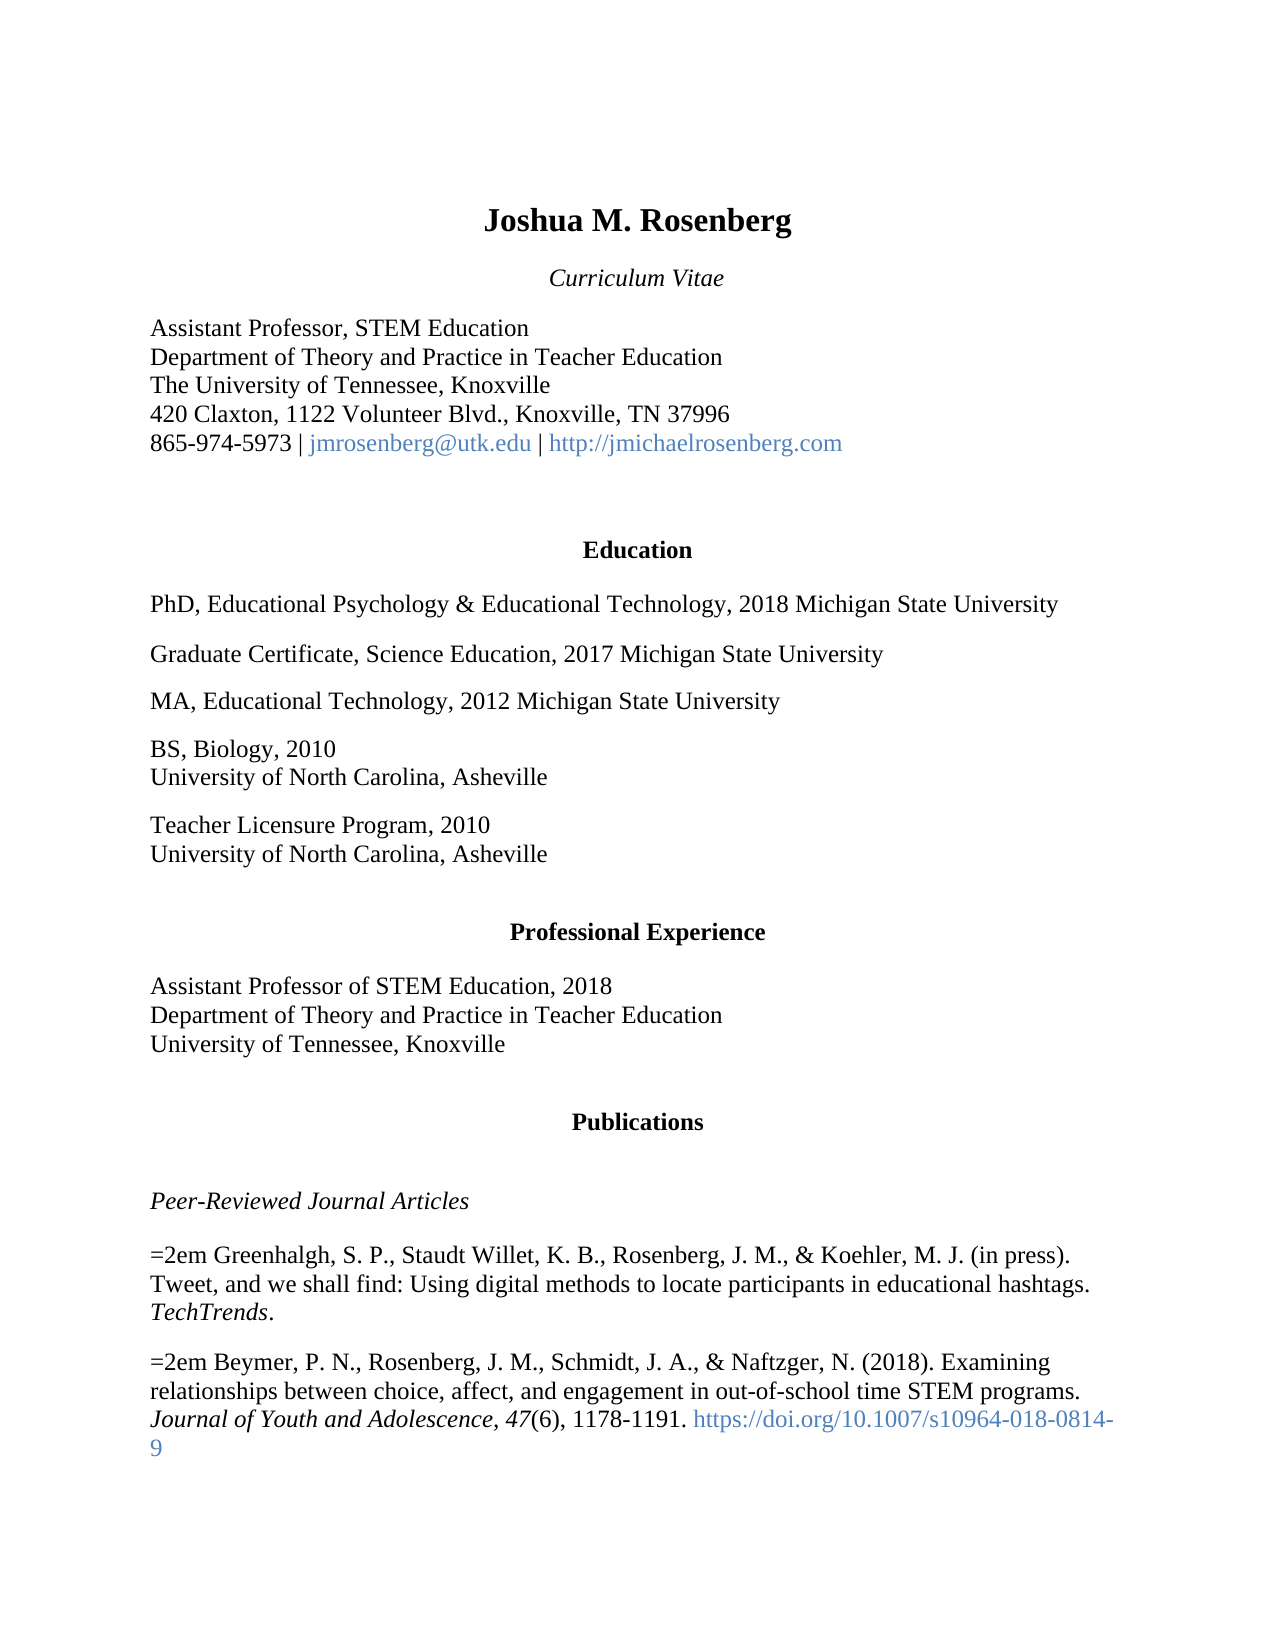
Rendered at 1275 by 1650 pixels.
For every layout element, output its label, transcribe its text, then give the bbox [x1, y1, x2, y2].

subtitle Professional Experience [150, 917, 1125, 946]
text BS, Biology, 2010 University of North Carolina, Asheville [150, 734, 1125, 791]
text =2em Greenhalgh, S. P., Staudt Willet, K. B., Rosenberg, J. M., & Koehler, M. J. (in press). Tweet, and we shall find: Using digital methods to locate participants in educational hashtags. TechTrends. [150, 1240, 1125, 1326]
text Graduate Certificate, Science Education, 2017 Michigan State University [150, 639, 1125, 667]
text Teacher Licensure Program, 2010 University of North Carolina, Asheville [150, 810, 1125, 867]
subtitle Peer-Reviewed Journal Articles [150, 1186, 1125, 1215]
text PhD, Educational Psychology & Educational Technology, 2018 Michigan State University [150, 589, 1125, 618]
subtitle Publications [150, 1107, 1125, 1136]
text =2em Beymer, P. N., Rosenberg, J. M., Schmidt, J. A., & Naftzger, N. (2018). Examining relationships between choice, affect, and engagement in out-of-school time STEM programs. Journal of Youth and Adolescence, 47(6), 1178-1191. https://doi.org/10.1007/s10964-018-0814-9 [150, 1347, 1125, 1462]
text Curriculum Vitae [150, 263, 1125, 292]
subtitle Education [150, 535, 1125, 564]
text MA, Educational Technology, 2012 Michigan State University [150, 686, 1125, 715]
text Assistant Professor of STEM Education, 2018 Department of Theory and Practice in Teacher Education University of Tennessee, Knoxville [150, 971, 1125, 1057]
title Joshua M. Rosenberg [150, 200, 1125, 238]
text Assistant Professor, STEM Education Department of Theory and Practice in Teacher Education The University of Tennessee, Knoxville 420 Claxton, 1122 Volunteer Blvd., Knoxville, TN 37996 865-974-5973 | jmrosenberg@utk.edu | http://jmichaelrosenberg.com [150, 313, 1125, 485]
